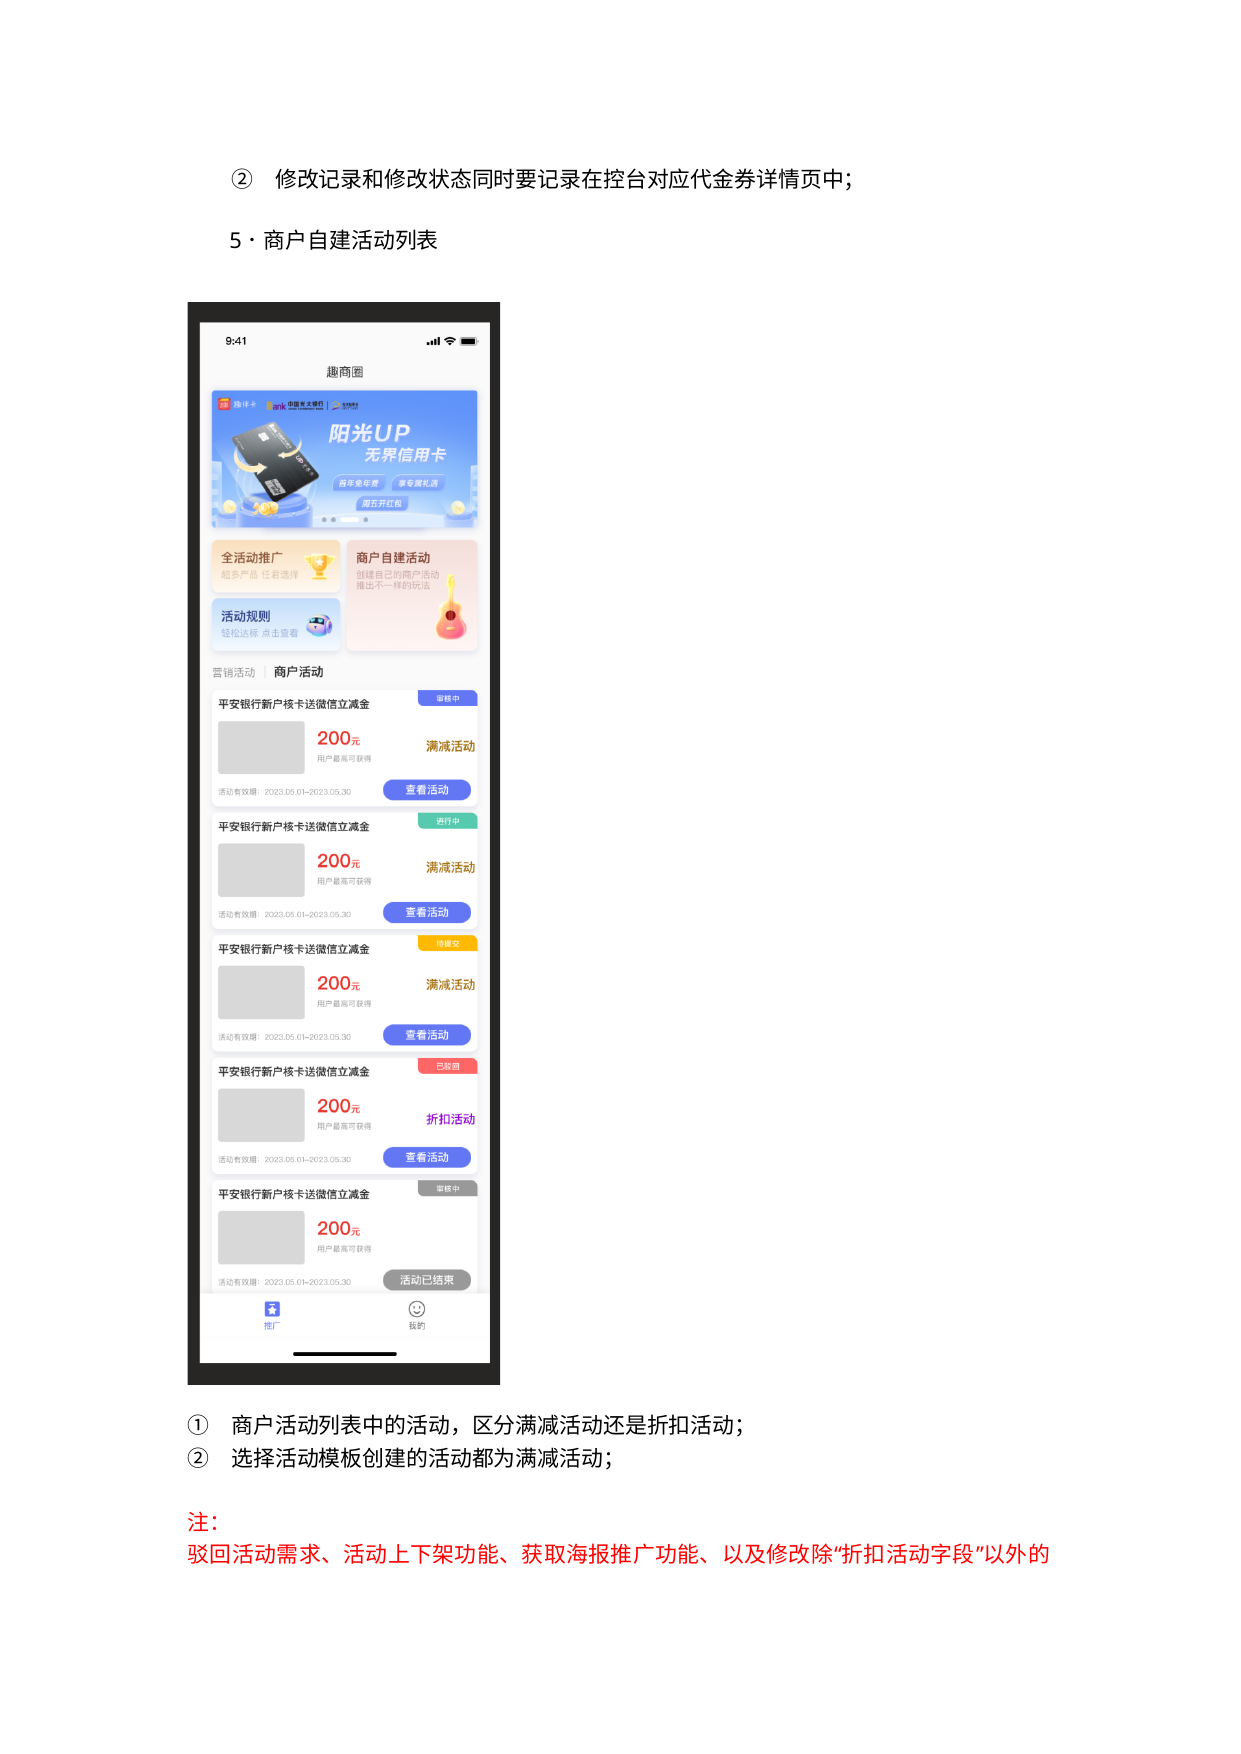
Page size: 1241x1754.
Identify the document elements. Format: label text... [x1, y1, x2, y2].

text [187, 1538, 1053, 1570]
picture [187, 302, 501, 1385]
list 修改记录和修改状态同时要记录在控台对应代金券详情页中； [187, 162, 1053, 194]
list 选择活动模板创建的活动都为满减活动； [187, 1440, 1053, 1473]
subtitle 商户自建活动列表 [187, 224, 1053, 256]
list 商户活动列表中的活动，区分满减活动还是折扣活动； [187, 1408, 1053, 1440]
text 注： [187, 1505, 1053, 1538]
